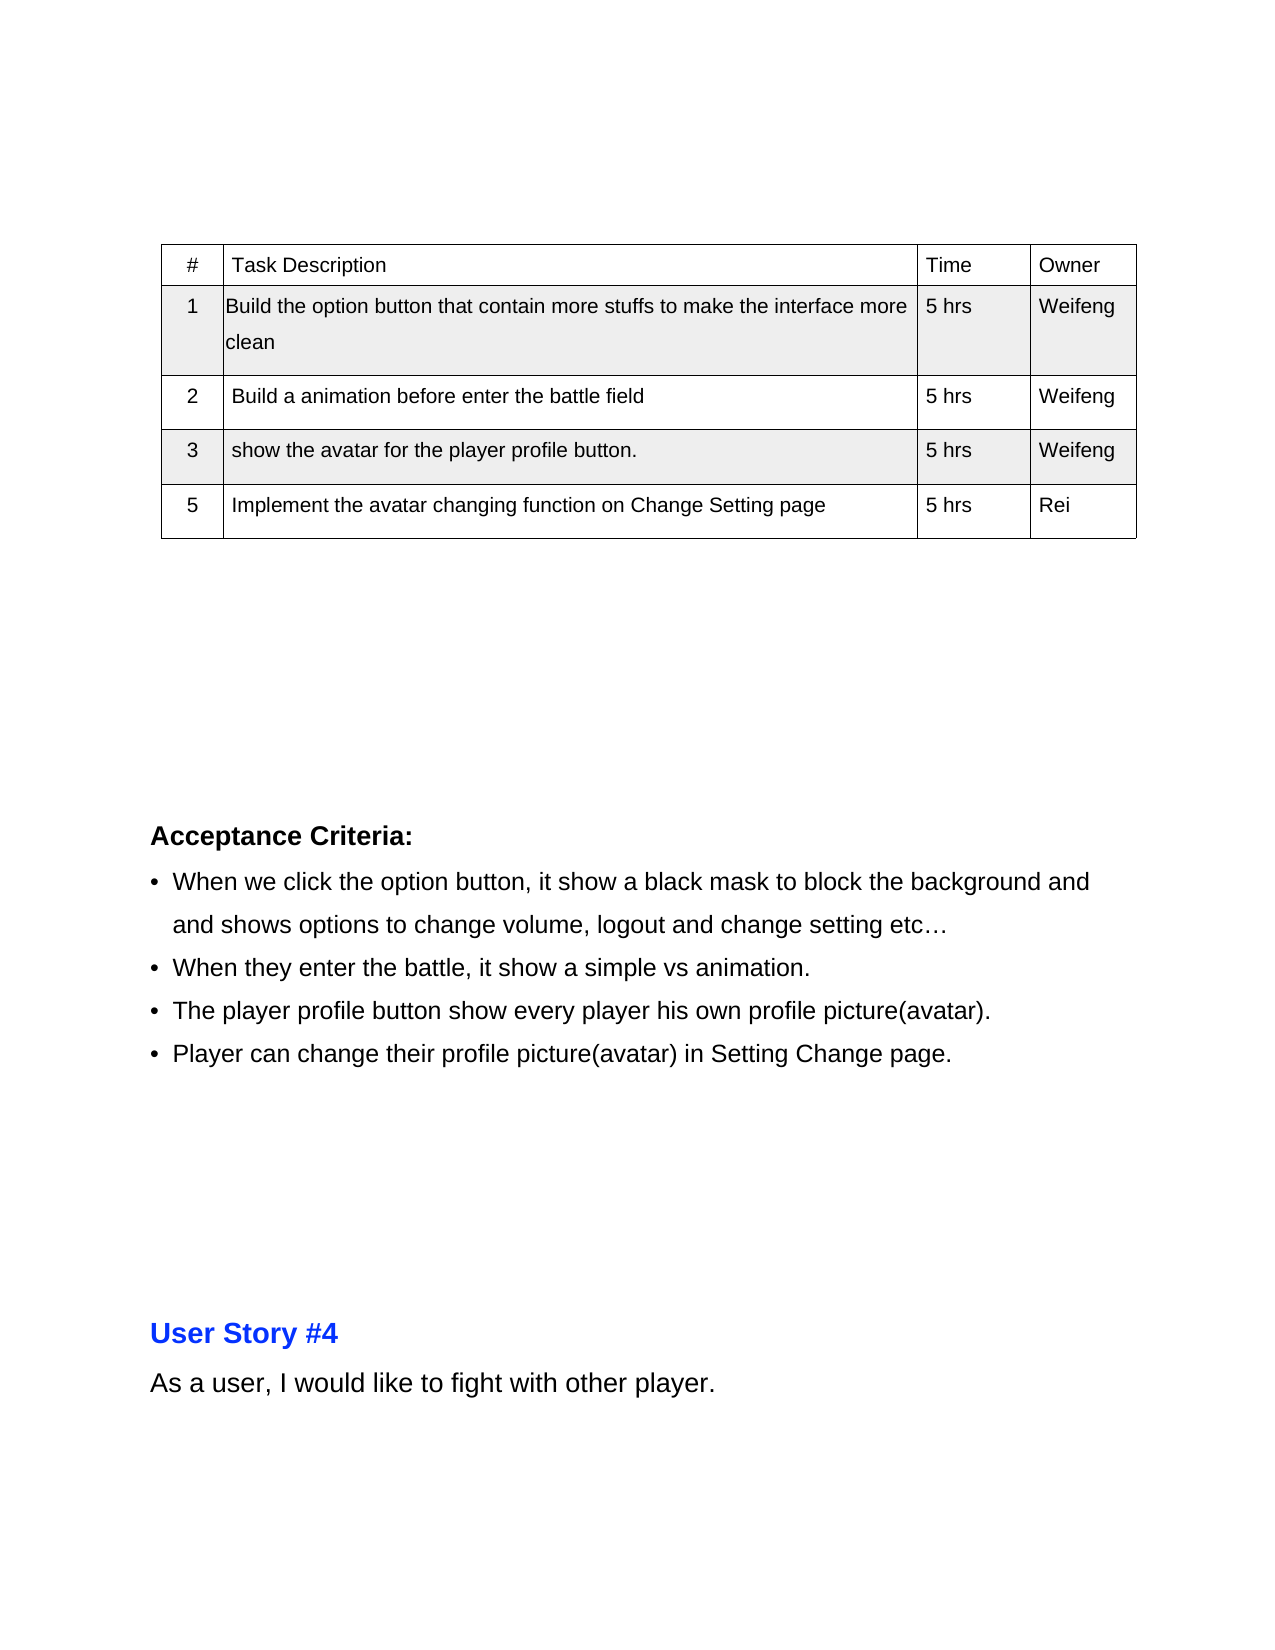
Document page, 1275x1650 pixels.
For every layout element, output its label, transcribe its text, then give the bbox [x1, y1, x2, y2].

table_cell 1 [162, 286, 223, 375]
list When we click the option button, it show a black mask to block the background and and shows options to change volume, logout and change setting etc… [150, 867, 1125, 938]
list When they enter the battle, it show a simple vs animation. [150, 953, 1125, 982]
table_cell 5 [162, 485, 223, 538]
table_header Time [918, 245, 1030, 285]
table_cell Rei [1031, 485, 1136, 538]
table_cell Build a animation before enter the battle field [224, 376, 917, 429]
table_cell Implement the avatar changing function on Change Setting page [224, 485, 917, 538]
table_cell 5 hrs [918, 286, 1030, 375]
table_cell Weifeng [1031, 430, 1136, 484]
table_cell show the avatar for the player profile button. [224, 430, 917, 484]
table_header # [162, 245, 223, 285]
table_header Owner [1031, 245, 1136, 285]
table_cell 2 [162, 376, 223, 429]
table_cell 3 [162, 430, 223, 484]
text As a user, I would like to fight with other player. [150, 1367, 1125, 1398]
table_cell 5 hrs [918, 376, 1030, 429]
table_cell Weifeng [1031, 376, 1136, 429]
table_cell 5 hrs [918, 430, 1030, 484]
table_header Task Description [224, 245, 917, 285]
table_cell 5 hrs [918, 485, 1030, 538]
text User Story #4 [150, 1317, 1125, 1350]
list The player profile button show every player his own profile picture(avatar). [150, 996, 1125, 1025]
table_cell Build the option button that contain more stuffs to make the interface more clean [224, 286, 917, 375]
text Acceptance Criteria: [150, 820, 1125, 851]
list Player can change their profile picture(avatar) in Setting Change page. [150, 1039, 1125, 1068]
table_cell Weifeng [1031, 286, 1136, 375]
